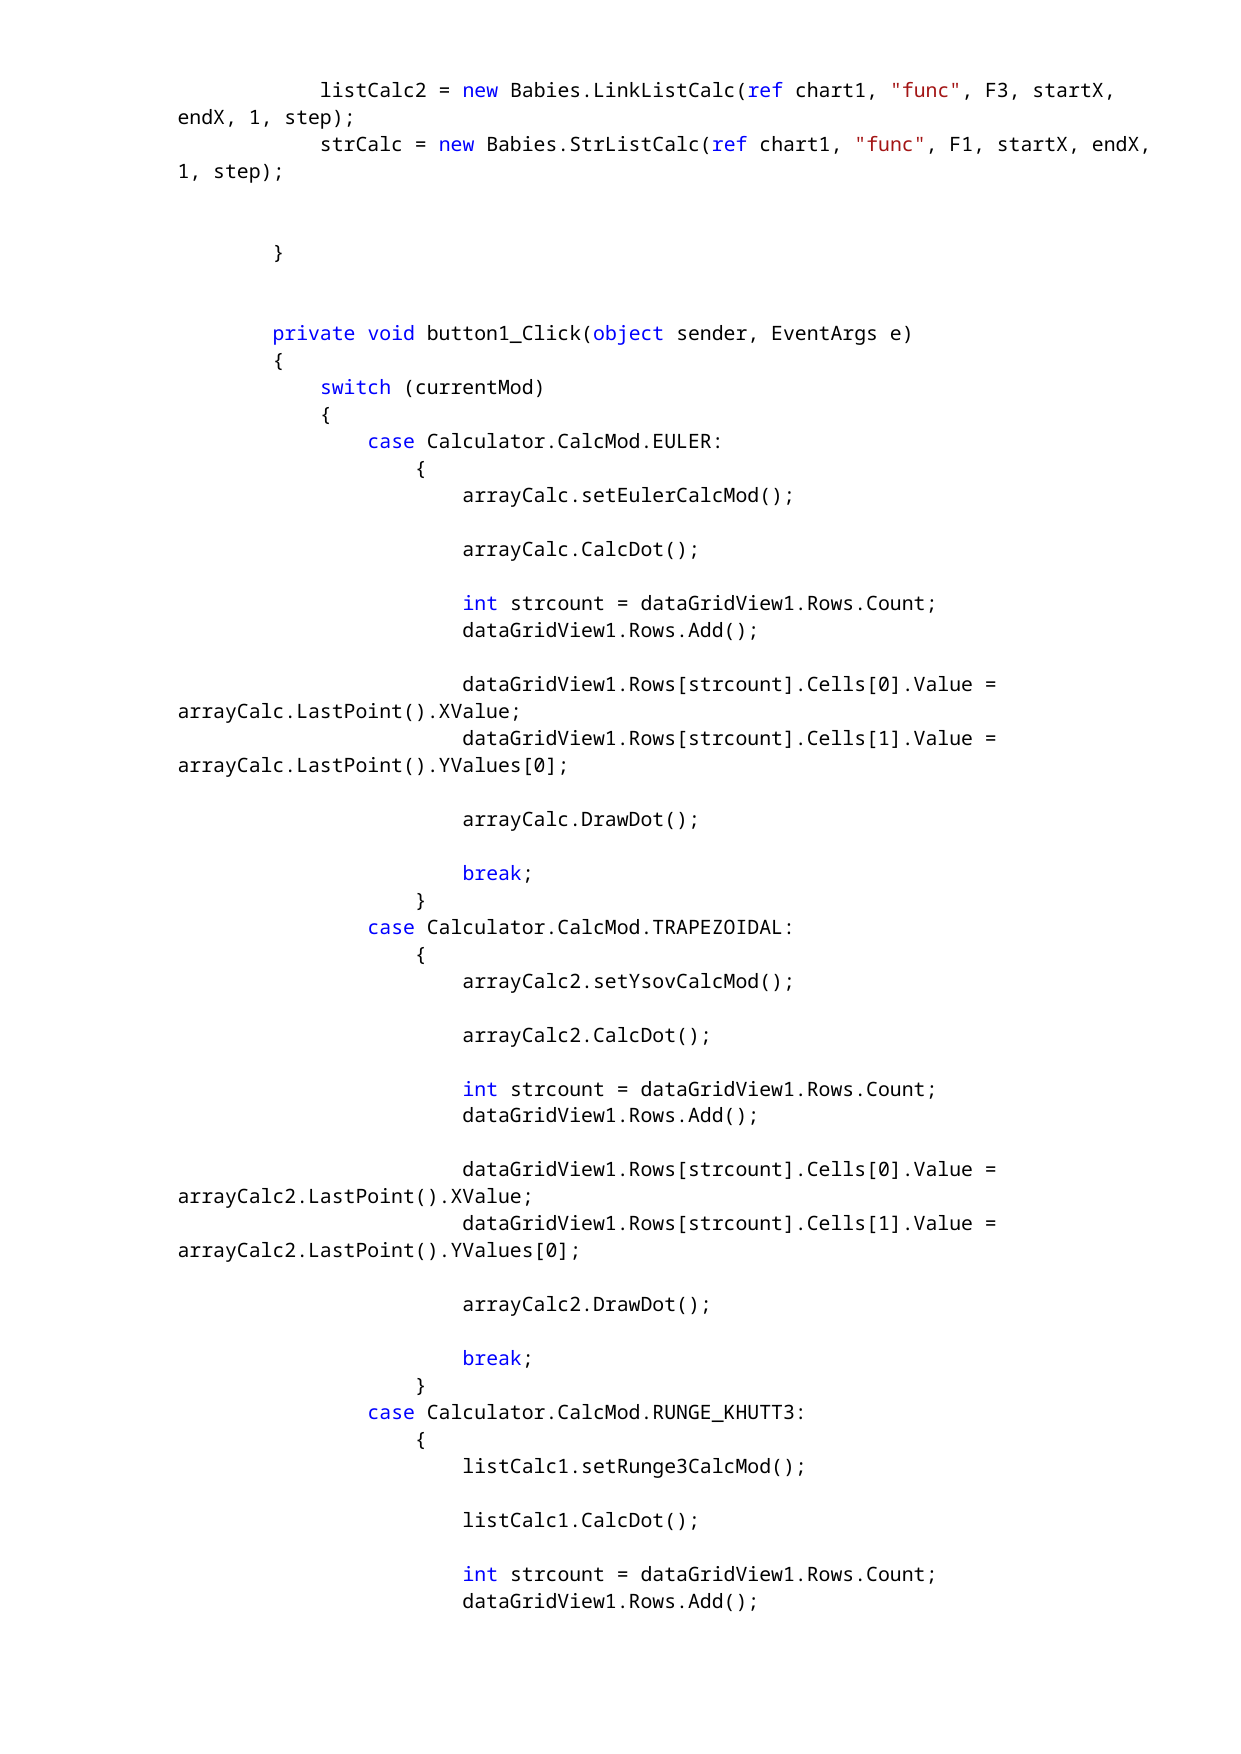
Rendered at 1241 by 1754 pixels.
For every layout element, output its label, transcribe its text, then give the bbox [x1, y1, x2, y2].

text case Calculator.CalcMod.EULER: [177, 427, 1181, 454]
text strCalc = new Babies.StrListCalc(ref chart1, "func", F1, startX, endX, 1, step); [177, 131, 1181, 184]
text dataGridView1.Rows.Add(); [177, 616, 1181, 643]
text arrayCalc.setEulerCalcMod(); [177, 481, 1181, 508]
text break; [177, 859, 1181, 886]
text listCalc2 = new Babies.LinkListCalc(ref chart1, "func", F3, startX, endX, 1, step); [177, 77, 1181, 131]
text { [177, 400, 1181, 427]
text int strcount = dataGridView1.Rows.Count; [177, 1560, 1181, 1587]
text private void button1_Click(object sender, EventArgs e) [177, 319, 1181, 346]
text case Calculator.CalcMod.TRAPEZOIDAL: [177, 913, 1181, 940]
text dataGridView1.Rows[strcount].Cells[1].Value = arrayCalc.LastPoint().YValues[0]; [177, 724, 1181, 778]
text int strcount = dataGridView1.Rows.Count; [177, 1075, 1181, 1102]
text { [177, 940, 1181, 967]
text dataGridView1.Rows[strcount].Cells[0].Value = arrayCalc.LastPoint().XValue; [177, 670, 1181, 724]
text dataGridView1.Rows.Add(); [177, 1102, 1181, 1129]
text arrayCalc2.CalcDot(); [177, 1021, 1181, 1048]
text { [177, 454, 1181, 481]
text arrayCalc.CalcDot(); [177, 535, 1181, 562]
text int strcount = dataGridView1.Rows.Count; [177, 589, 1181, 616]
text { [177, 346, 1181, 373]
text { [177, 1426, 1181, 1452]
text } [177, 1372, 1181, 1398]
text arrayCalc2.setYsovCalcMod(); [177, 967, 1181, 994]
text listCalc1.setRunge3CalcMod(); [177, 1452, 1181, 1479]
text arrayCalc.DrawDot(); [177, 805, 1181, 832]
text } [177, 886, 1181, 913]
text switch (currentMod) [177, 373, 1181, 400]
text dataGridView1.Rows.Add(); [177, 1587, 1181, 1614]
text break; [177, 1344, 1181, 1372]
text dataGridView1.Rows[strcount].Cells[0].Value = arrayCalc2.LastPoint().XValue; [177, 1156, 1181, 1210]
text listCalc1.CalcDot(); [177, 1506, 1181, 1533]
text case Calculator.CalcMod.RUNGE_KHUTT3: [177, 1398, 1181, 1426]
text } [177, 238, 1181, 265]
text dataGridView1.Rows[strcount].Cells[1].Value = arrayCalc2.LastPoint().YValues[0]; [177, 1210, 1181, 1264]
text arrayCalc2.DrawDot(); [177, 1291, 1181, 1318]
